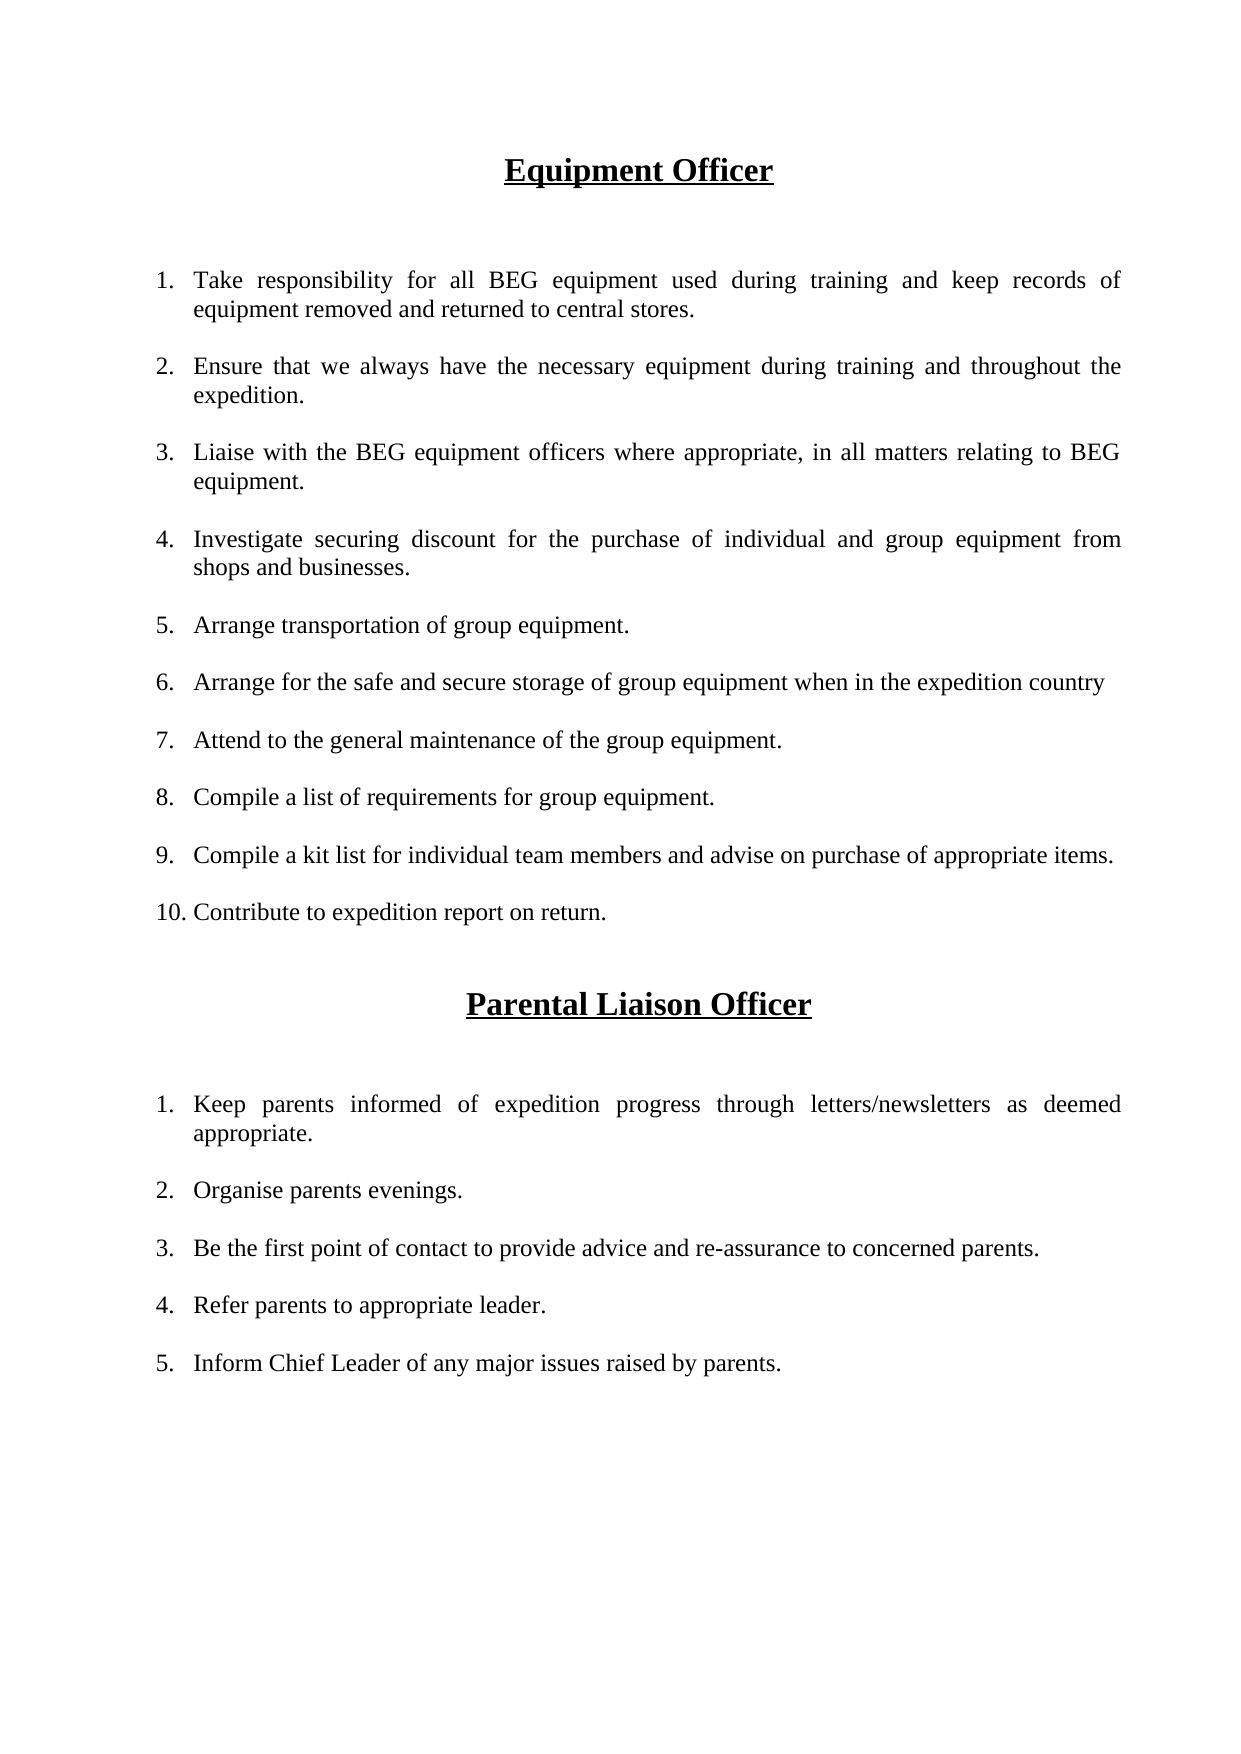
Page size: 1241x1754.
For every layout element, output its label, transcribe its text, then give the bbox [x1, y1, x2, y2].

list Keep parents informed of expedition progress through letters/newsletters as deemed appropriate. [156, 1089, 1122, 1147]
list Take responsibility for all BEG equipment used during training and keep records of equipment removed and returned to central stores. [156, 265, 1122, 322]
list Inform Chief Leader of any major issues raised by parents. [156, 1348, 1122, 1377]
list Arrange for the safe and secure storage of group equipment when in the expedition country [156, 667, 1122, 696]
list Organise parents evenings. [156, 1175, 1122, 1204]
list Attend to the general maintenance of the group equipment. [156, 725, 1122, 754]
text Parental Liaison Officer [156, 984, 1122, 1022]
list Refer parents to appropriate leader. [156, 1290, 1122, 1319]
list Liaise with the BEG equipment officers where appropriate, in all matters relating to BEG equipment. [156, 437, 1122, 495]
list Contribute to expedition report on return. [156, 897, 1122, 926]
list Ensure that we always have the necessary equipment during training and throughout the expedition. [156, 351, 1122, 409]
list Compile a list of requirements for group equipment. [156, 782, 1122, 811]
text Equipment Officer [156, 150, 1122, 188]
list Be the first point of contact to provide advice and re-assurance to concerned parents. [156, 1233, 1122, 1262]
list Arrange transportation of group equipment. [156, 610, 1122, 639]
list Investigate securing discount for the purchase of individual and group equipment from shops and businesses. [156, 524, 1122, 581]
list Compile a kit list for individual team members and advise on purchase of appropriate items. [156, 840, 1122, 869]
